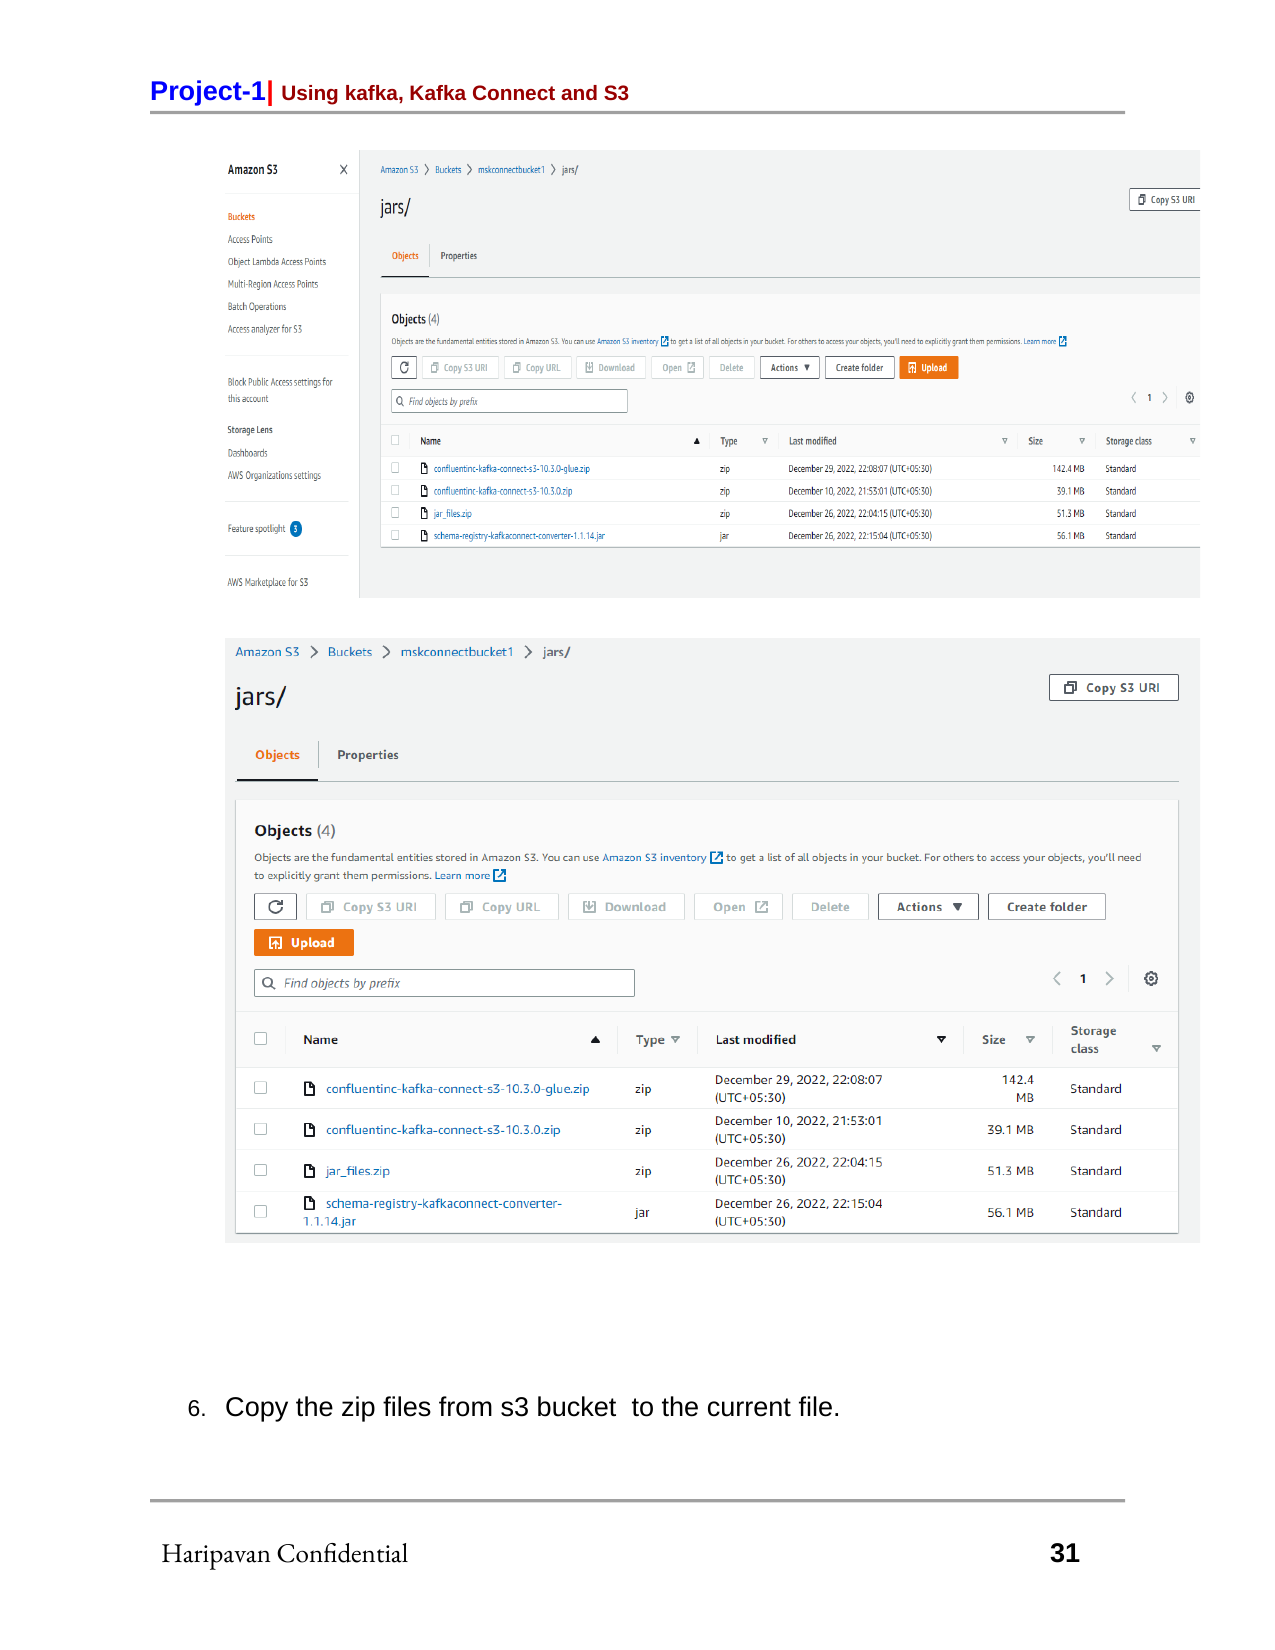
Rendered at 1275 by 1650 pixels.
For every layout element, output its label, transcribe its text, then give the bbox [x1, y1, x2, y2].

picture [225, 638, 1200, 1243]
picture [225, 150, 1200, 598]
list Copy the zip files from s3 bucket to the current file. [187, 1391, 1125, 1422]
